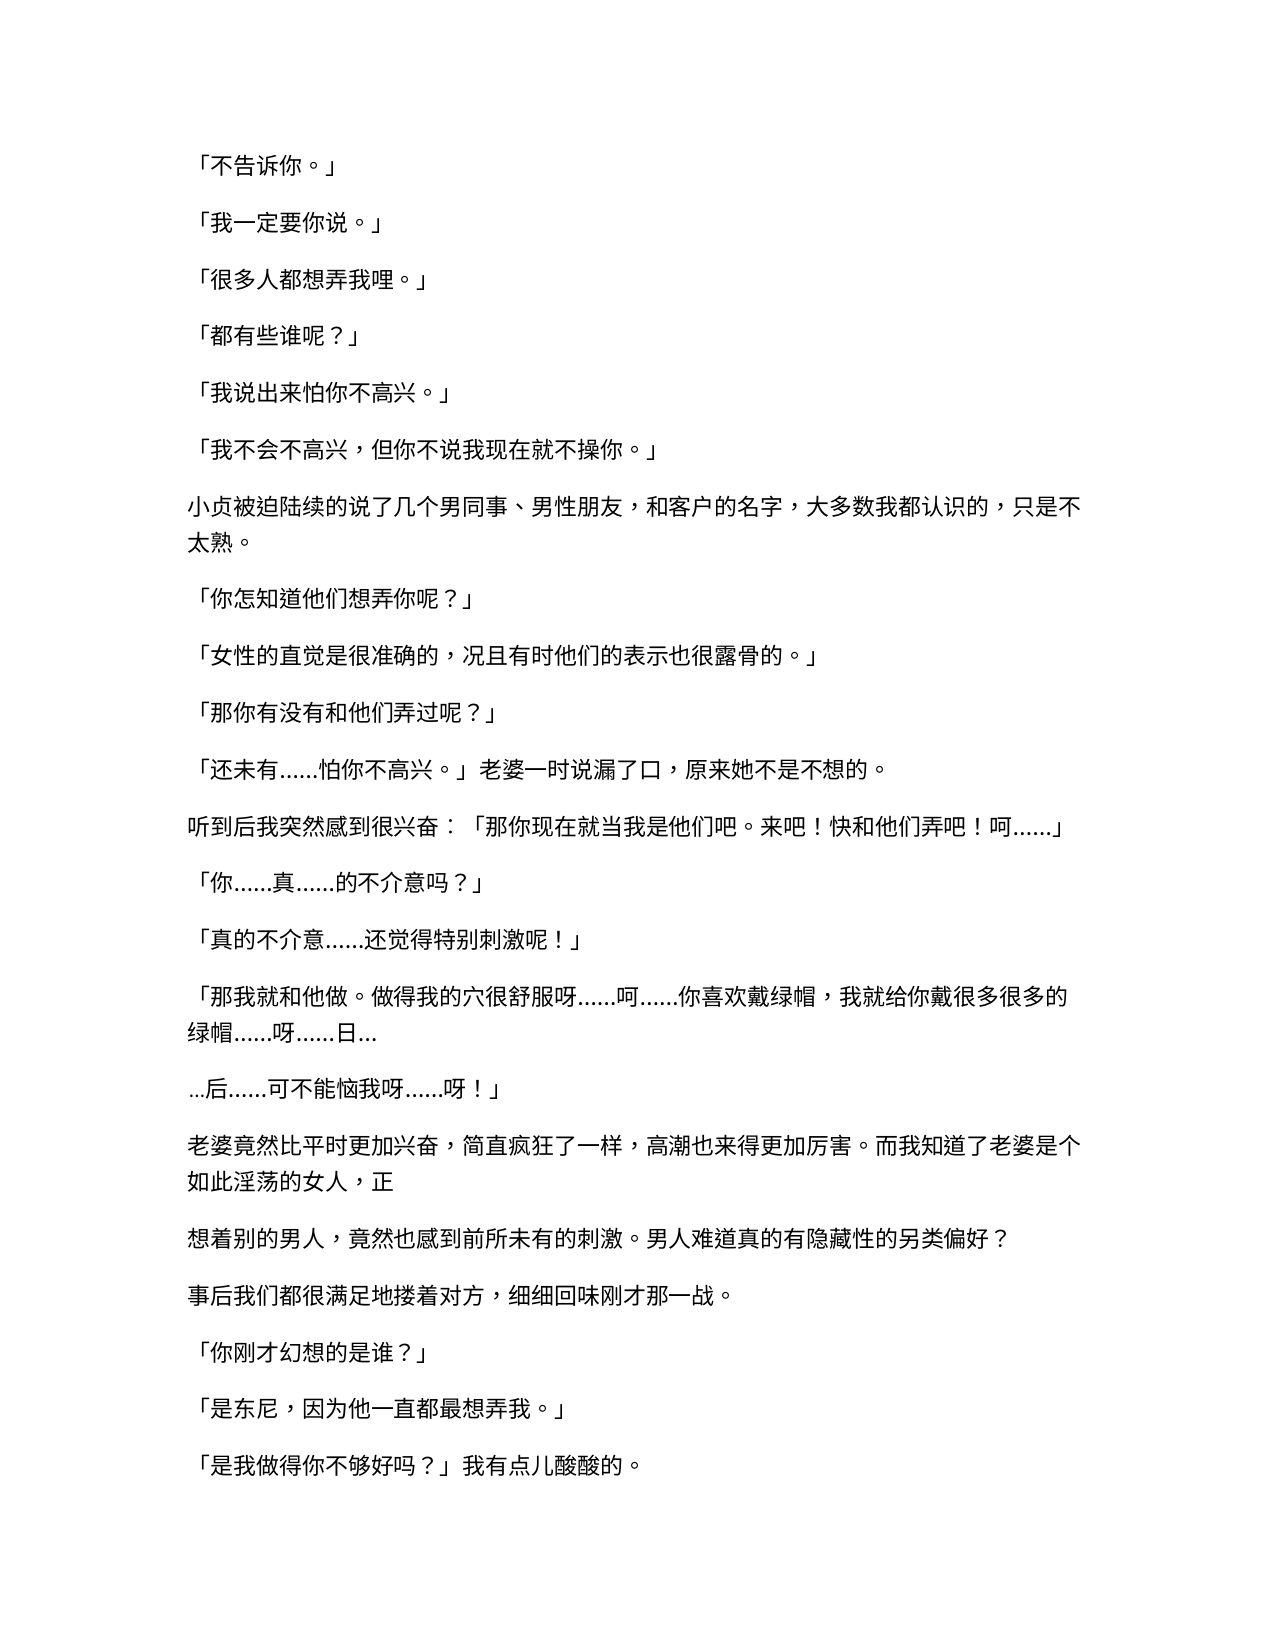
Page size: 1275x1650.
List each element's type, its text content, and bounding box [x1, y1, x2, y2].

text 事后我们都很满足地搂着对方，细细回味刚才那一战。 [187, 1280, 1087, 1311]
text 「我不会不高兴，但你不说我现在就不操你。」 [187, 434, 1087, 465]
text 「是东尼，因为他一直都最想弄我。」 [187, 1393, 1087, 1424]
text 「你刚才幻想的是谁？」 [187, 1336, 1087, 1368]
text 「还未有……怕你不高兴。」老婆一时说漏了口，原来她不是不想的。 [187, 754, 1087, 785]
text 「不告诉你。」 [187, 150, 1087, 181]
text 「女性的直觉是很准确的，况且有时他们的表示也很露骨的。」 [187, 640, 1087, 671]
text 「那你有没有和他们弄过呢？」 [187, 697, 1087, 728]
text 「那我就和他做。做得我的穴很舒服呀……呵……你喜欢戴绿帽，我就给你戴很多很多的绿帽……呀……日… [187, 981, 1087, 1048]
text 听到后我突然感到很兴奋︰「那你现在就当我是他们吧。来吧！快和他们弄吧！呵……」 [187, 810, 1087, 842]
text 「我说出来怕你不高兴。」 [187, 377, 1087, 408]
text 「你怎知道他们想弄你呢？」 [187, 583, 1087, 614]
text 「我一定要你说。」 [187, 207, 1087, 238]
text …后……可不能恼我呀……呀！」 [187, 1073, 1087, 1105]
text 小贞被迫陆续的说了几个男同事、男性朋友，和客户的名字，大多数我都认识的，只是不太熟。 [187, 491, 1087, 558]
text 「是我做得你不够好吗？」我有点儿酸酸的。 [187, 1450, 1087, 1481]
text 「真的不介意……还觉得特别刺激呢！」 [187, 924, 1087, 955]
text 老婆竟然比平时更加兴奋，简直疯狂了一样，高潮也来得更加厉害。而我知道了老婆是个如此淫荡的女人，正 [187, 1130, 1087, 1197]
text 「你……真……的不介意吗？」 [187, 867, 1087, 898]
text 想着别的男人，竟然也感到前所未有的刺激。男人难道真的有隐藏性的另类偏好？ [187, 1223, 1087, 1254]
text 「很多人都想弄我哩。」 [187, 263, 1087, 295]
text 「都有些谁呢？」 [187, 320, 1087, 352]
